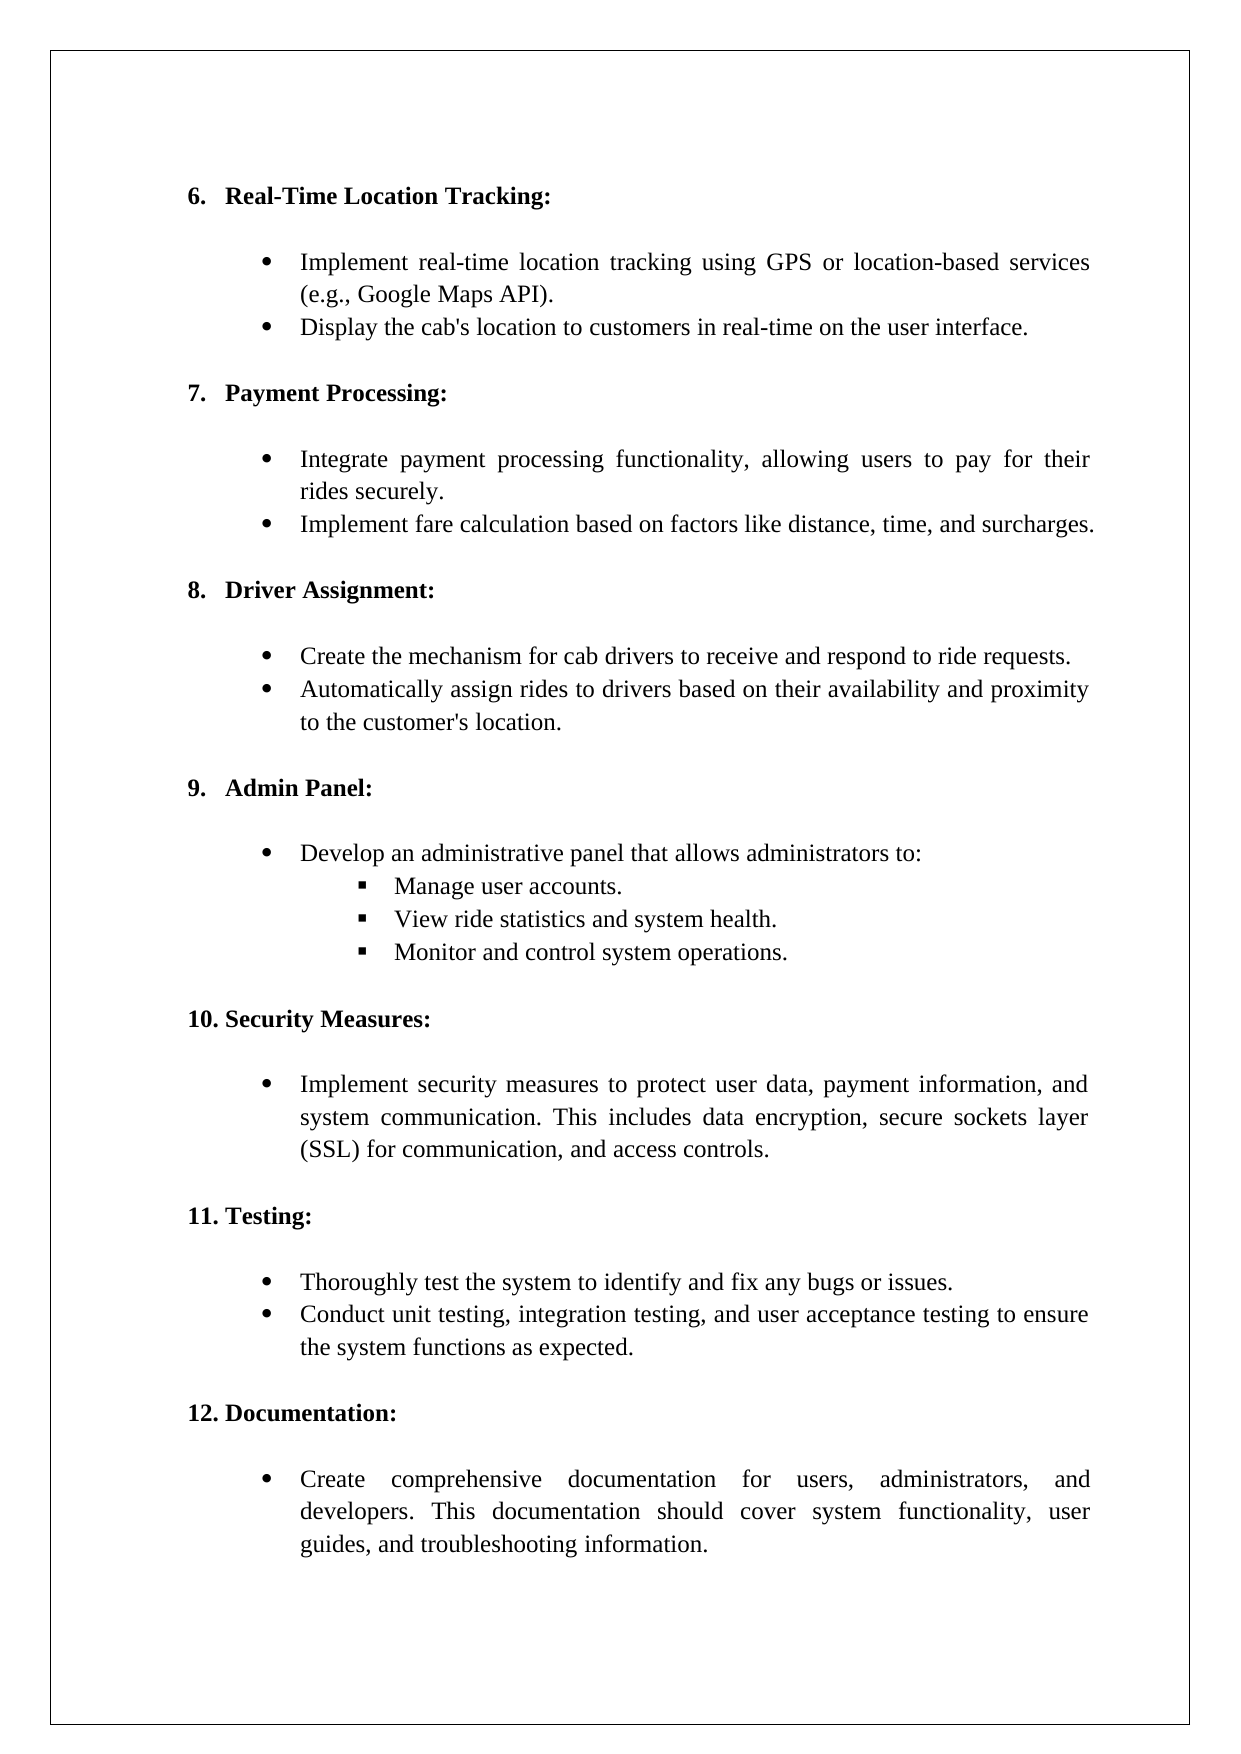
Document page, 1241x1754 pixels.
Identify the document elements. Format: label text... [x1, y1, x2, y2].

list Manage user accounts. [356, 871, 1107, 900]
list Create comprehensive documentation for users, administrators, and developers. This documentation should cover system functionality, user guides, and troubleshooting information. [262, 1464, 1091, 1557]
subtitle Driver Assignment: [187, 575, 1107, 604]
subtitle Real-Time Location Tracking: [187, 181, 1107, 209]
list Implement fare calculation based on factors like distance, time, and surcharges. [262, 509, 1107, 538]
list Monitor and control system operations. [356, 937, 1107, 966]
list Create the mechanism for cab drivers to receive and respond to ride requests. [262, 641, 1107, 670]
subtitle Security Measures: [187, 1004, 1107, 1032]
list Develop an administrative panel that allows administrators to: [262, 838, 1107, 867]
list View ride statistics and system health. [356, 904, 1107, 933]
list Automatically assign rides to drivers based on their availability and proximity to the customer's location. [262, 674, 1090, 735]
subtitle Payment Processing: [187, 378, 1107, 407]
list Display the cab's location to customers in real-time on the user interface. [262, 312, 1107, 340]
subtitle Documentation: [187, 1398, 1107, 1427]
list Implement real-time location tracking using GPS or location-based services (e.g., Google Maps API). [262, 247, 1091, 308]
list Thoroughly test the system to identify and fix any bugs or issues. [262, 1267, 1107, 1296]
subtitle Testing: [187, 1201, 1107, 1230]
subtitle Admin Panel: [187, 773, 1107, 801]
list Implement security measures to protect user data, payment information, and system communication. This includes data encryption, secure sockets layer (SSL) for communication, and access controls. [262, 1069, 1089, 1163]
list Conduct unit testing, integration testing, and user acceptance testing to ensure the system functions as expected. [262, 1299, 1090, 1361]
list Integrate payment processing functionality, allowing users to pay for their rides securely. [262, 444, 1090, 505]
